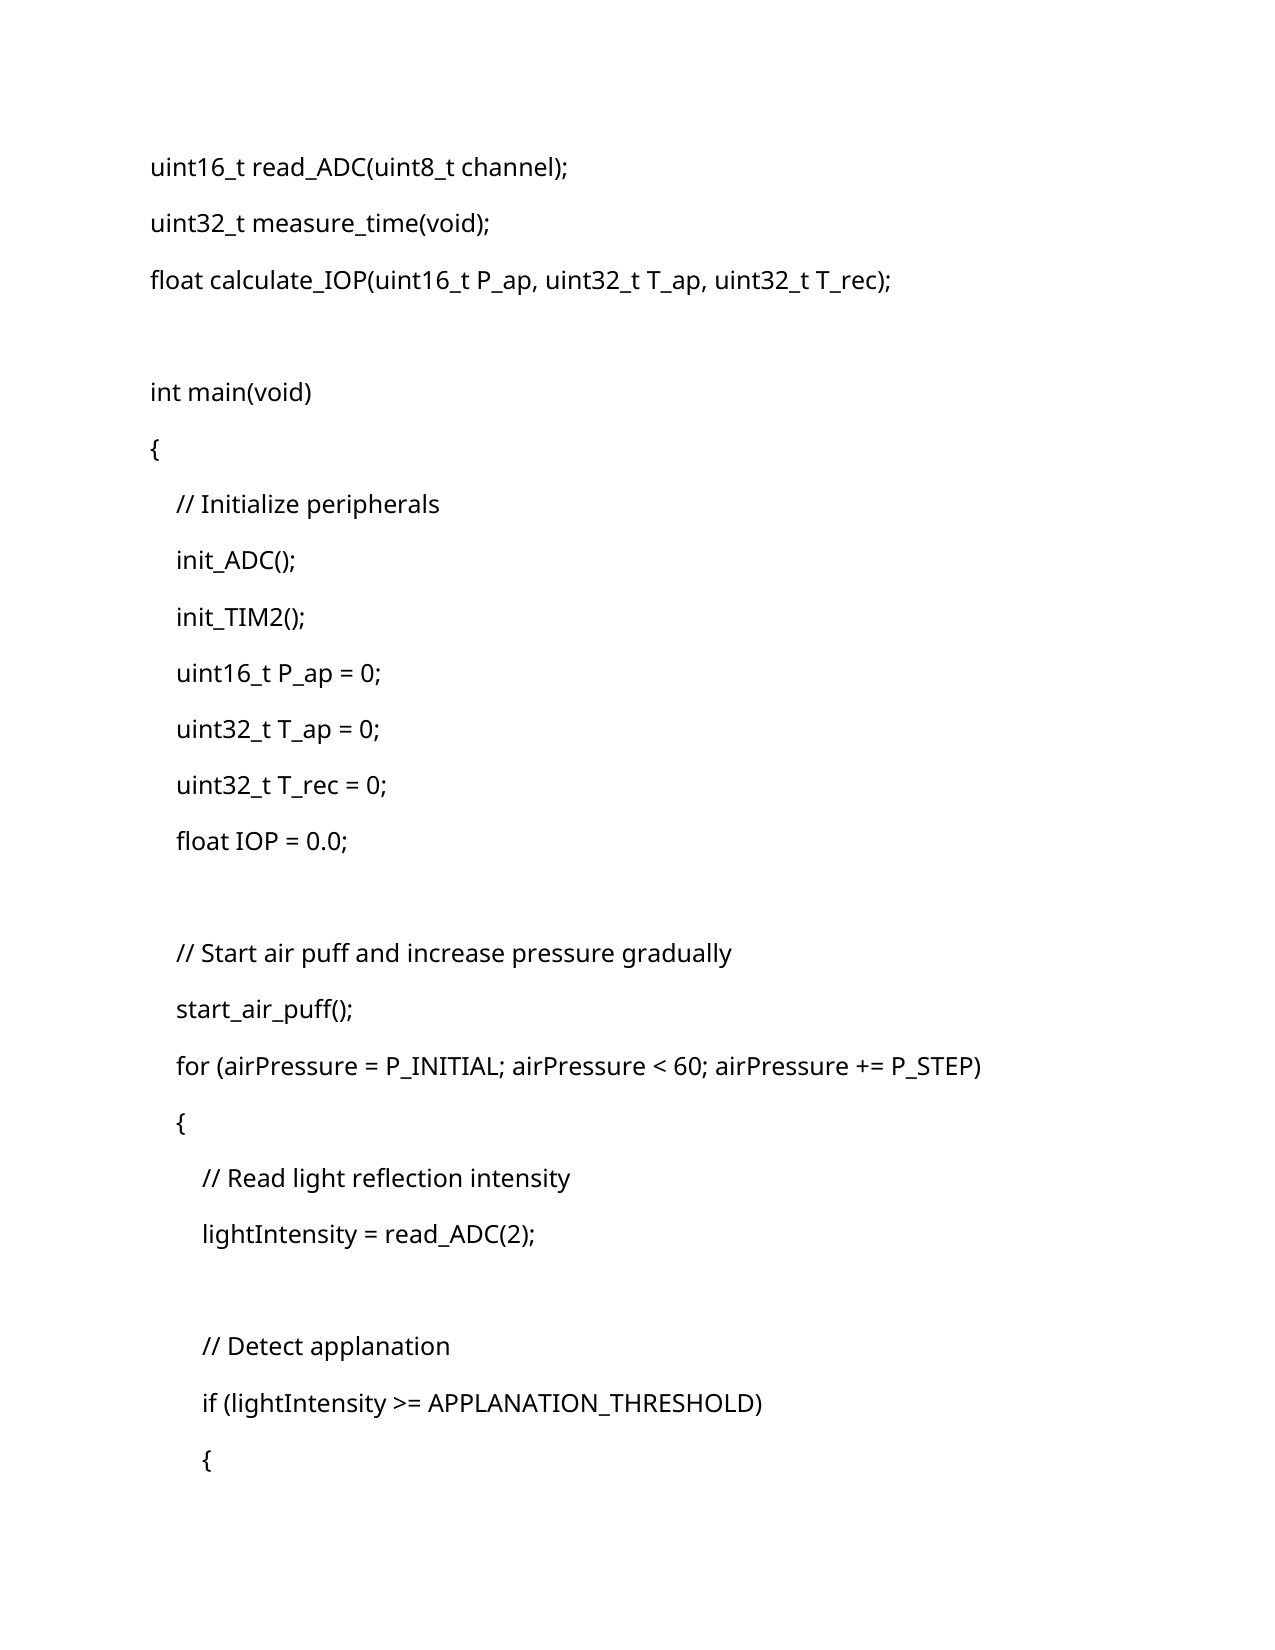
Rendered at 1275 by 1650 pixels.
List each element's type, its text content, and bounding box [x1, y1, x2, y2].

text if (lightIntensity >= APPLANATION_THRESHOLD) [150, 1385, 1125, 1419]
text uint32_t measure_time(void); [150, 206, 1125, 240]
text uint16_t read_ADC(uint8_t channel); [150, 150, 1125, 184]
text // Read light reflection intensity [150, 1161, 1125, 1195]
text for (airPressure = P_INITIAL; airPressure < 60; airPressure += P_STEP) [150, 1048, 1125, 1082]
text uint32_t T_ap = 0; [150, 711, 1125, 746]
text { [150, 431, 1125, 465]
text init_ADC(); [150, 543, 1125, 577]
text float IOP = 0.0; [150, 824, 1125, 858]
text { [150, 1441, 1125, 1475]
text // Initialize peripherals [150, 487, 1125, 521]
text uint16_t P_ap = 0; [150, 655, 1125, 689]
text // Detect applanation [150, 1329, 1125, 1363]
text { [150, 1104, 1125, 1138]
text init_TIM2(); [150, 599, 1125, 633]
text lightIntensity = read_ADC(2); [150, 1217, 1125, 1251]
text int main(void) [150, 374, 1125, 409]
text uint32_t T_rec = 0; [150, 768, 1125, 802]
text start_air_puff(); [150, 992, 1125, 1026]
text // Start air puff and increase pressure gradually [150, 936, 1125, 970]
text float calculate_IOP(uint16_t P_ap, uint32_t T_ap, uint32_t T_rec); [150, 262, 1125, 296]
